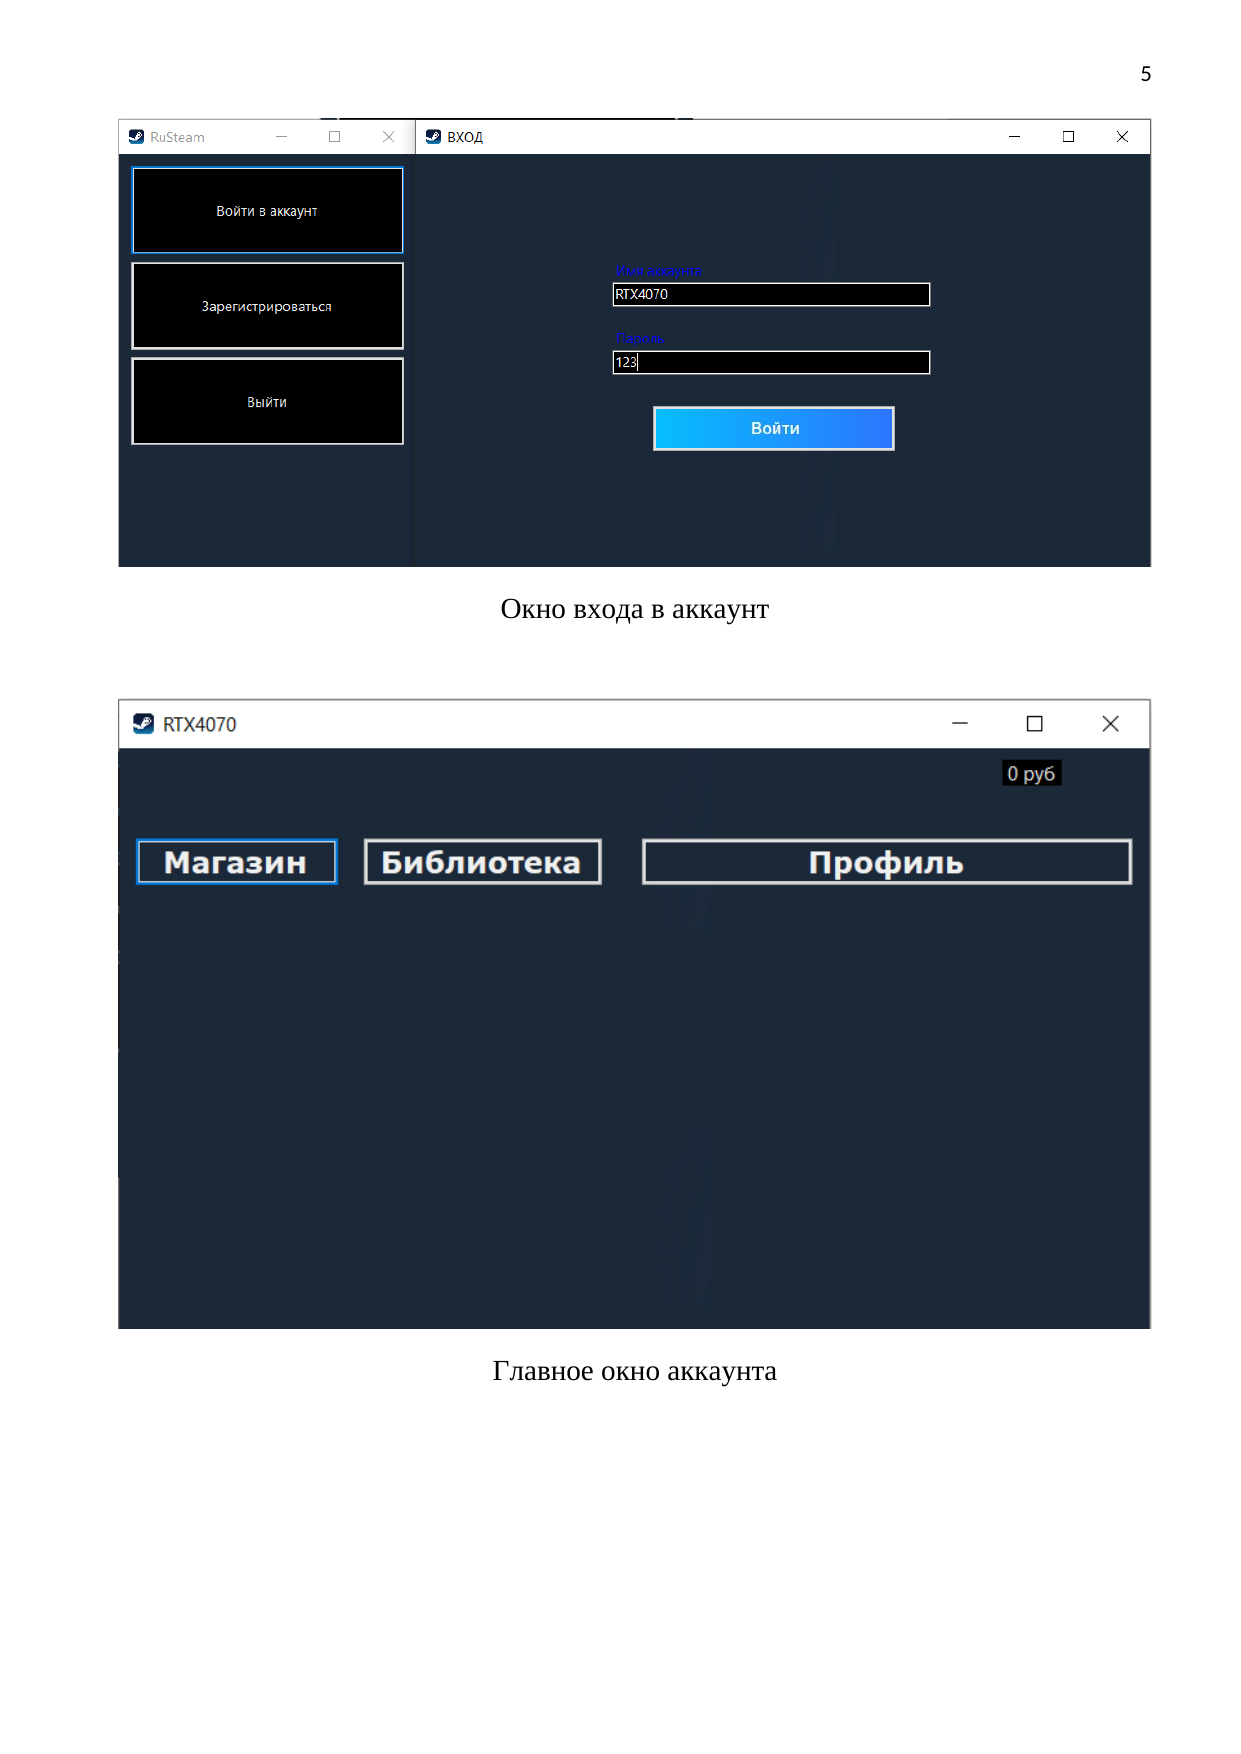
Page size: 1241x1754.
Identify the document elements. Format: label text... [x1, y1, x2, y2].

picture [118, 118, 1152, 567]
picture [118, 698, 1152, 1329]
text Окно входа в аккаунт [118, 591, 1152, 625]
text Главное окно аккаунта [118, 1353, 1152, 1387]
